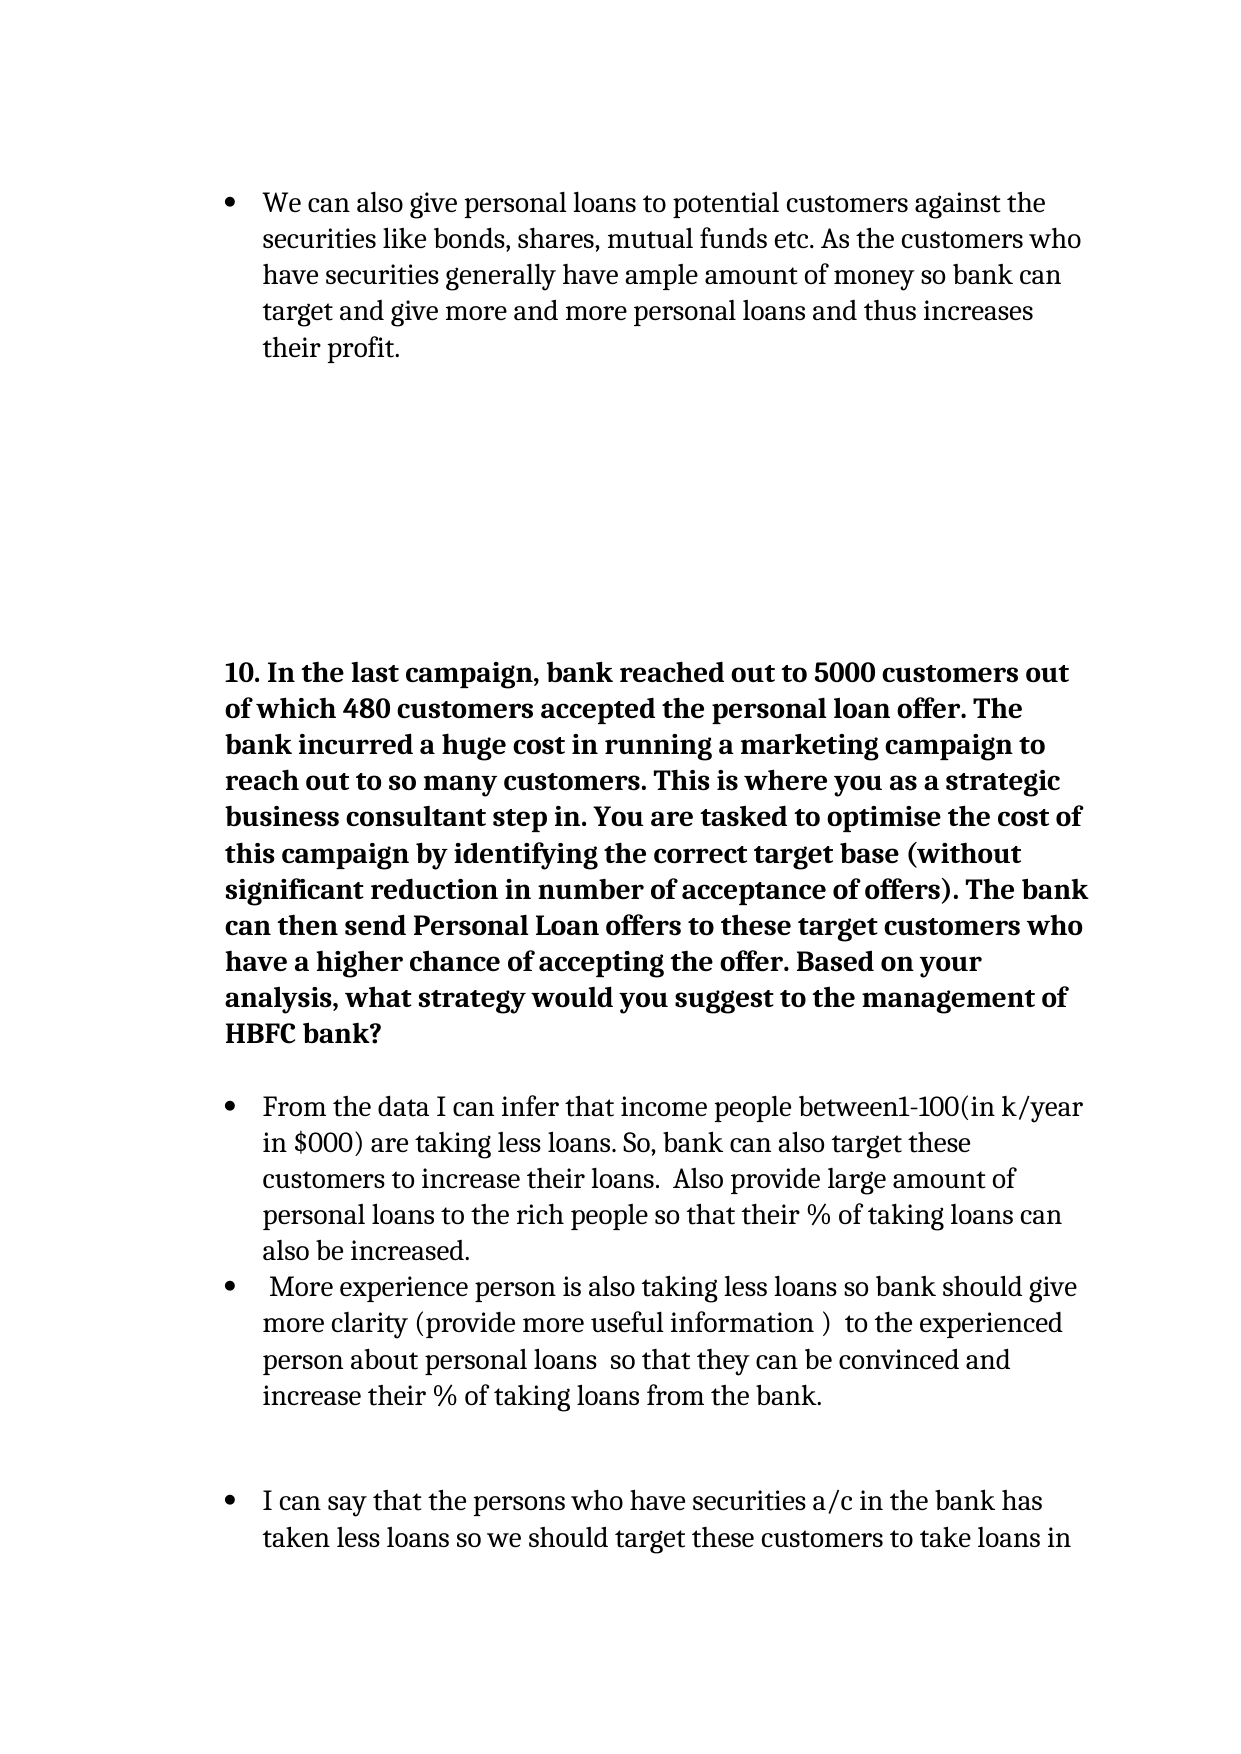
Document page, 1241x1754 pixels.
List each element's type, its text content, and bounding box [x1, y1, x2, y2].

list We can also give personal loans to potential customers against the securities like bonds, shares, mutual funds etc. As the customers who have securities generally have ample amount of money so bank can target and give more and more personal loans and thus increases their profit. [225, 186, 1090, 364]
list 10. In the last campaign, bank reached out to 5000 customers out of which 480 customers accepted the personal loan offer. The bank incurred a huge cost in running a marketing campaign to reach out to so many customers. This is where you as a strategic business consultant step in. You are tasked to optimise the cost of this campaign by identifying the correct target base (without significant reduction in number of acceptance of offers). The bank can then send Personal Loan offers to these target customers who have a higher chance of accepting the offer. Based on your analysis, what strategy would you suggest to the management of HBFC bank? [225, 656, 1090, 1051]
list More experience person is also taking less loans so bank should give more clarity (provide more useful information ) to the experienced person about personal loans so that they can be convinced and increase their % of taking loans from the bank. [225, 1271, 1090, 1412]
list From the data I can infer that income people between1-100(in k/year in $000) are taking less loans. So, bank can also target these customers to increase their loans. Also provide large amount of personal loans to the rich people so that their % of taking loans can also be increased. [225, 1090, 1090, 1268]
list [225, 1484, 1090, 1554]
